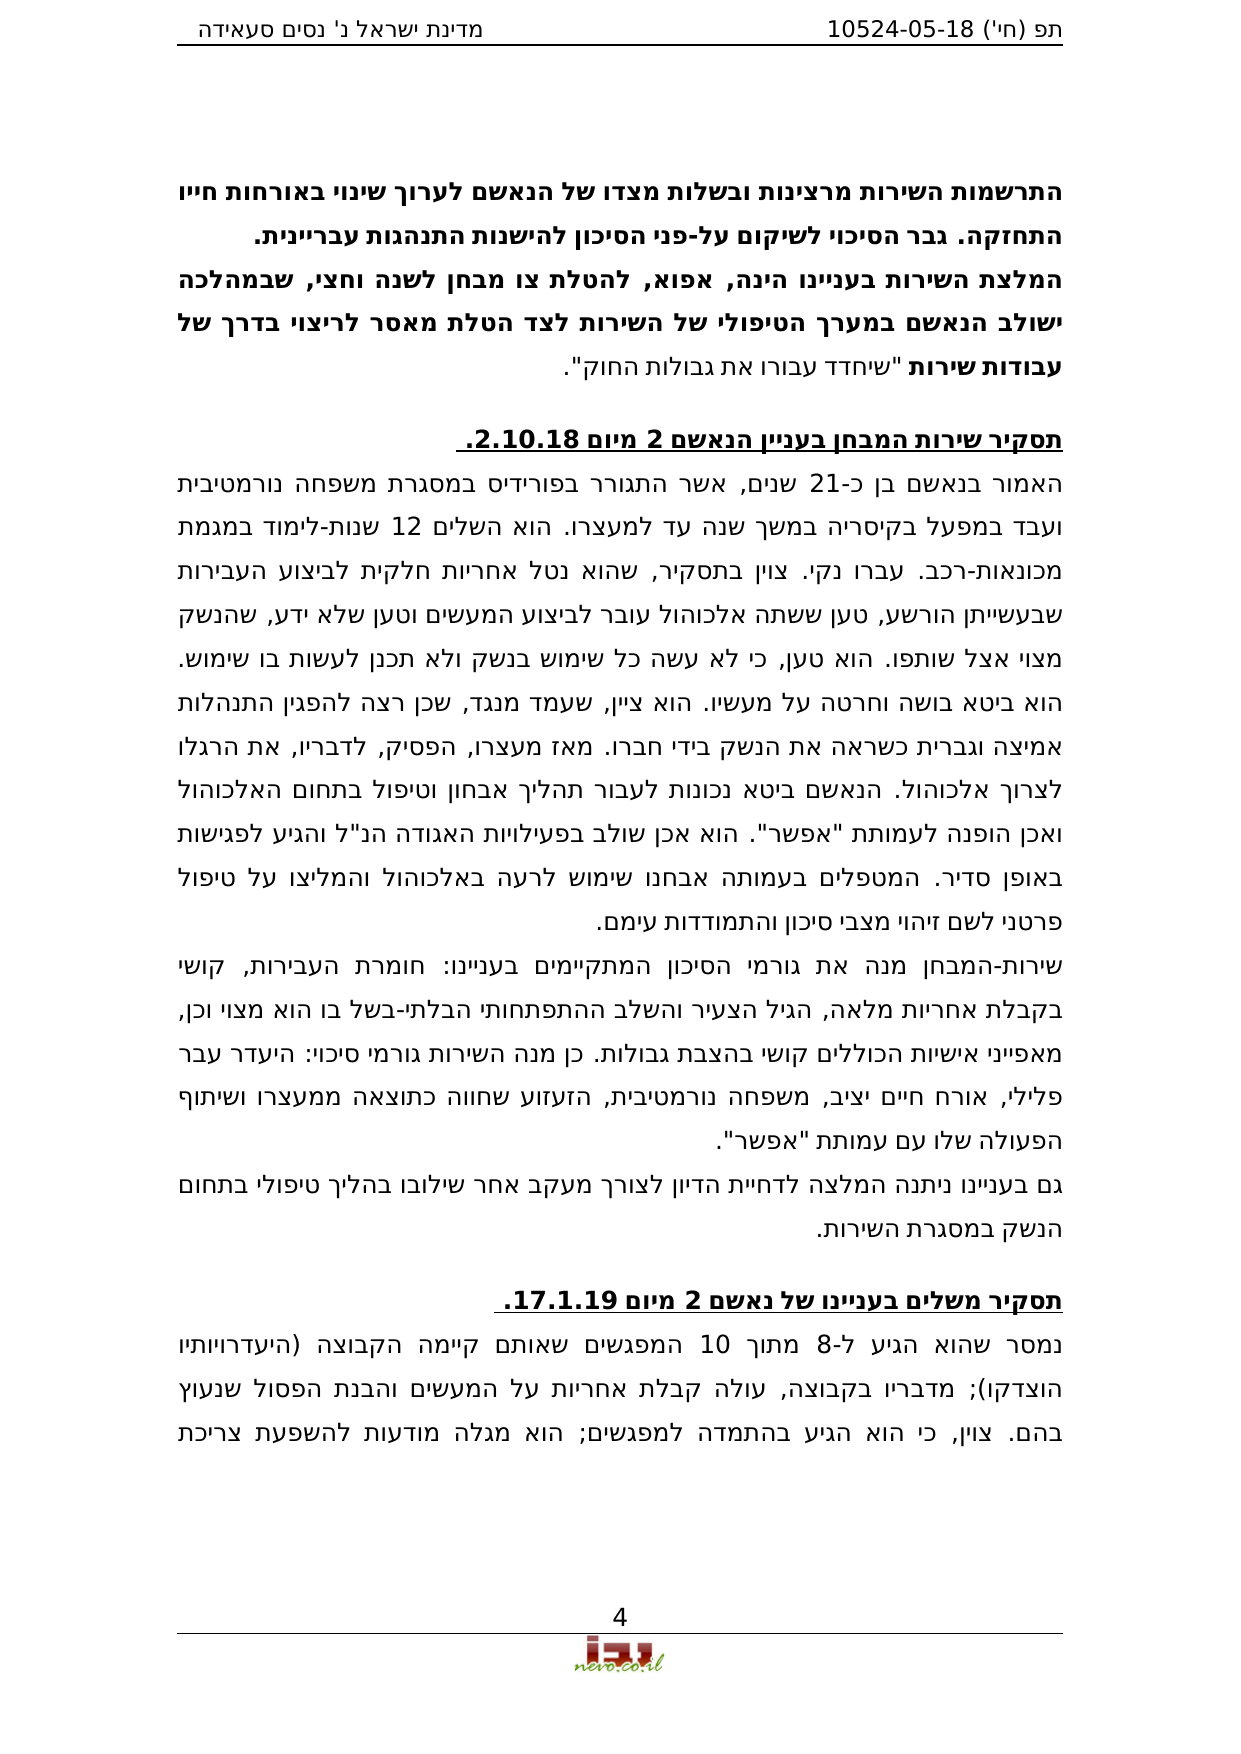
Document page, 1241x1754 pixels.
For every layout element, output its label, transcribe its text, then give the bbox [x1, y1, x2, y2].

text האמור בנאשם בן כ-21 שנים, אשר התגורר בפורידיס במסגרת משפחה נורמטיבית ועבד במפעל בקיסריה במשך שנה עד למעצרו. הוא השלים 12 שנות-לימוד במגמת מכונאות-רכב. עברו נקי. צוין בתסקיר, שהוא נטל אחריות חלקית לביצוע העבירות שבעשייתן הורשע, טען ששתה אלכוהול עובר לביצוע המעשים וטען שלא ידע, שהנשק מצוי אצל שותפו. הוא טען, כי לא עשה כל שימוש בנשק ולא תכנן לעשות בו שימוש. הוא ביטא בושה וחרטה על מעשיו. הוא ציין, שעמד מנגד, שכן רצה להפגין התנהלות אמיצה וגברית כשראה את הנשק בידי חברו. מאז מעצרו, הפסיק, לדבריו, את הרגלו לצרוך אלכוהול. הנאשם ביטא נכונות לעבור תהליך אבחון וטיפול בתחום האלכוהול ואכן הופנה לעמותת "אפשר". הוא אכן שולב בפעילויות האגודה הנ"ל והגיע לפגישות באופן סדיר. המטפלים בעמותה אבחנו שימוש לרעה באלכוהול והמליצו על טיפול פרטני לשם זיהוי מצבי סיכון והתמודדות עימם. [177, 469, 1063, 936]
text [177, 1330, 1063, 1447]
picture [574, 1635, 666, 1673]
text התרשמות השירות מרצינות ובשלות מצדו של הנאשם לערוך שינוי באורחות חייו התחזקה. גבר הסיכוי לשיקום על-פני הסיכון להישנות התנהגות עבריינית. [177, 177, 1063, 250]
text שירות-המבחן מנה את גורמי הסיכון המתקיימים בעניינו: חומרת העבירות, קושי בקבלת אחריות מלאה, הגיל הצעיר והשלב ההתפתחותי הבלתי-בשל בו הוא מצוי וכן, מאפייני אישיות הכוללים קושי בהצבת גבולות. כן מנה השירות גורמי סיכוי: היעדר עבר פלילי, אורח חיים יציב, משפחה נורמטיבית, הזעזוע שחווה כתוצאה ממעצרו ושיתוף הפעולה שלו עם עמותת "אפשר". [177, 951, 1063, 1156]
text גם בעניינו ניתנה המלצה לדחיית הדיון לצורך מעקב אחר שילובו בהליך טיפולי בתחום הנשק במסגרת השירות. [177, 1170, 1063, 1243]
text תסקיר משלים בעניינו של נאשם 2 מיום 17.1.19. [177, 1287, 1063, 1316]
text תסקיר שירות המבחן בעניין הנאשם 2 מיום 2.10.18. [177, 425, 1063, 454]
text המלצת השירות בעניינו הינה, אפוא, להטלת צו מבחן לשנה וחצי, שבמהלכה ישולב הנאשם במערך הטיפולי של השירות לצד הטלת מאסר לריצוי בדרך של עבודות שירות "שיחדד עבורו את גבולות החוק". [177, 265, 1063, 382]
